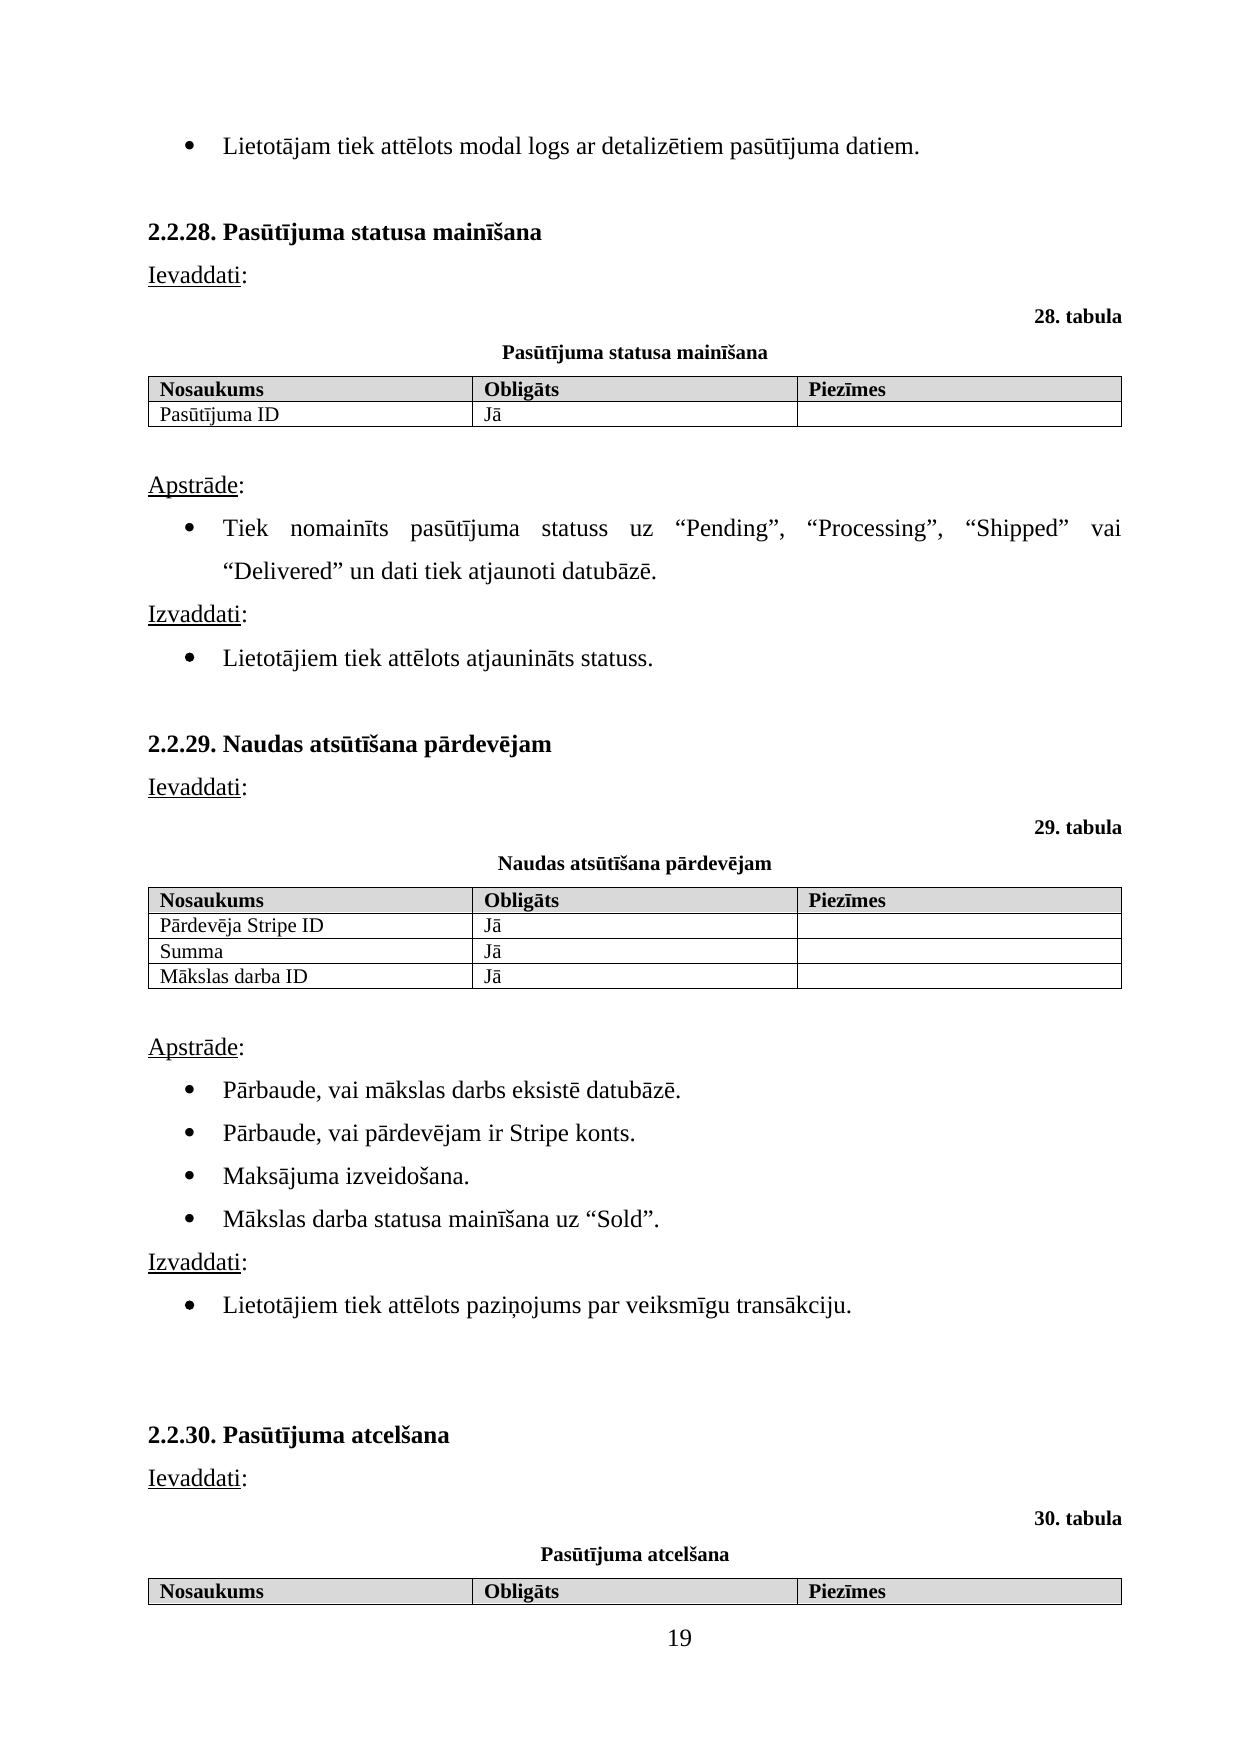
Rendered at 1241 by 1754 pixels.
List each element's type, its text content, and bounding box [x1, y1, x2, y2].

list Naudas atsūtīšana pārdevējam [148, 851, 1122, 875]
table_cell Jā [473, 939, 797, 963]
table_cell Summa [149, 939, 472, 963]
list Mākslas darba statusa mainīšana uz “Sold”. [185, 1204, 1122, 1233]
list Pārbaude, vai pārdevējam ir Stripe konts. [185, 1118, 1122, 1147]
list 29. tabula [223, 815, 1122, 839]
text Apstrāde: [148, 470, 1122, 499]
text Izvaddati: [148, 1247, 1122, 1276]
list Lietotājam tiek attēlots modal logs ar detalizētiem pasūtījuma datiem. [185, 131, 1122, 160]
table_cell [798, 402, 1121, 426]
table_header Piezīmes [798, 888, 1121, 912]
list Pasūtījuma statusa mainīšana [148, 340, 1122, 364]
text 2.2.30. Pasūtījuma atcelšana [148, 1420, 1122, 1449]
table_cell Jā [473, 402, 797, 426]
table_cell Pasūtījuma ID [149, 402, 472, 426]
table_cell Jā [473, 914, 797, 937]
table_cell Mākslas darba ID [149, 964, 472, 988]
text Izvaddati: [148, 599, 1122, 628]
table_header Piezīmes [798, 1579, 1121, 1603]
table_cell [798, 964, 1121, 988]
table_header Obligāts [473, 377, 797, 401]
text 2.2.28. Pasūtījuma statusa mainīšana [148, 217, 1122, 246]
table_cell Pārdevēja Stripe ID [149, 914, 472, 937]
text 2.2.29. Naudas atsūtīšana pārdevējam [148, 729, 1122, 758]
list Tiek nomainīts pasūtījuma statuss uz “Pending”, “Processing”, “Shipped” vai “Delivered” un dati tiek atjaunoti datubāzē. [185, 513, 1122, 585]
list Pārbaude, vai mākslas darbs eksistē datubāzē. [185, 1075, 1122, 1104]
text Ievaddati: [148, 1463, 1122, 1492]
table_header Obligāts [473, 888, 797, 912]
table_cell [798, 939, 1121, 963]
table_cell [798, 914, 1121, 937]
list Pasūtījuma atcelšana [148, 1542, 1122, 1566]
table_header Obligāts [473, 1579, 797, 1603]
table_cell Jā [473, 964, 797, 988]
list Maksājuma izveidošana. [185, 1161, 1122, 1190]
list Lietotājiem tiek attēlots paziņojums par veiksmīgu transākciju. [185, 1291, 1122, 1319]
table_header Nosaukums [149, 377, 472, 401]
table_header Nosaukums [149, 1579, 472, 1603]
list Lietotājiem tiek attēlots atjaunināts statuss. [185, 643, 1122, 671]
text Ievaddati: [148, 261, 1122, 289]
table_header Nosaukums [149, 888, 472, 912]
table_header Piezīmes [798, 377, 1121, 401]
text Ievaddati: [148, 772, 1122, 801]
list 30. tabula [223, 1506, 1122, 1530]
list 28. tabula [223, 304, 1122, 328]
text Apstrāde: [148, 1032, 1122, 1061]
